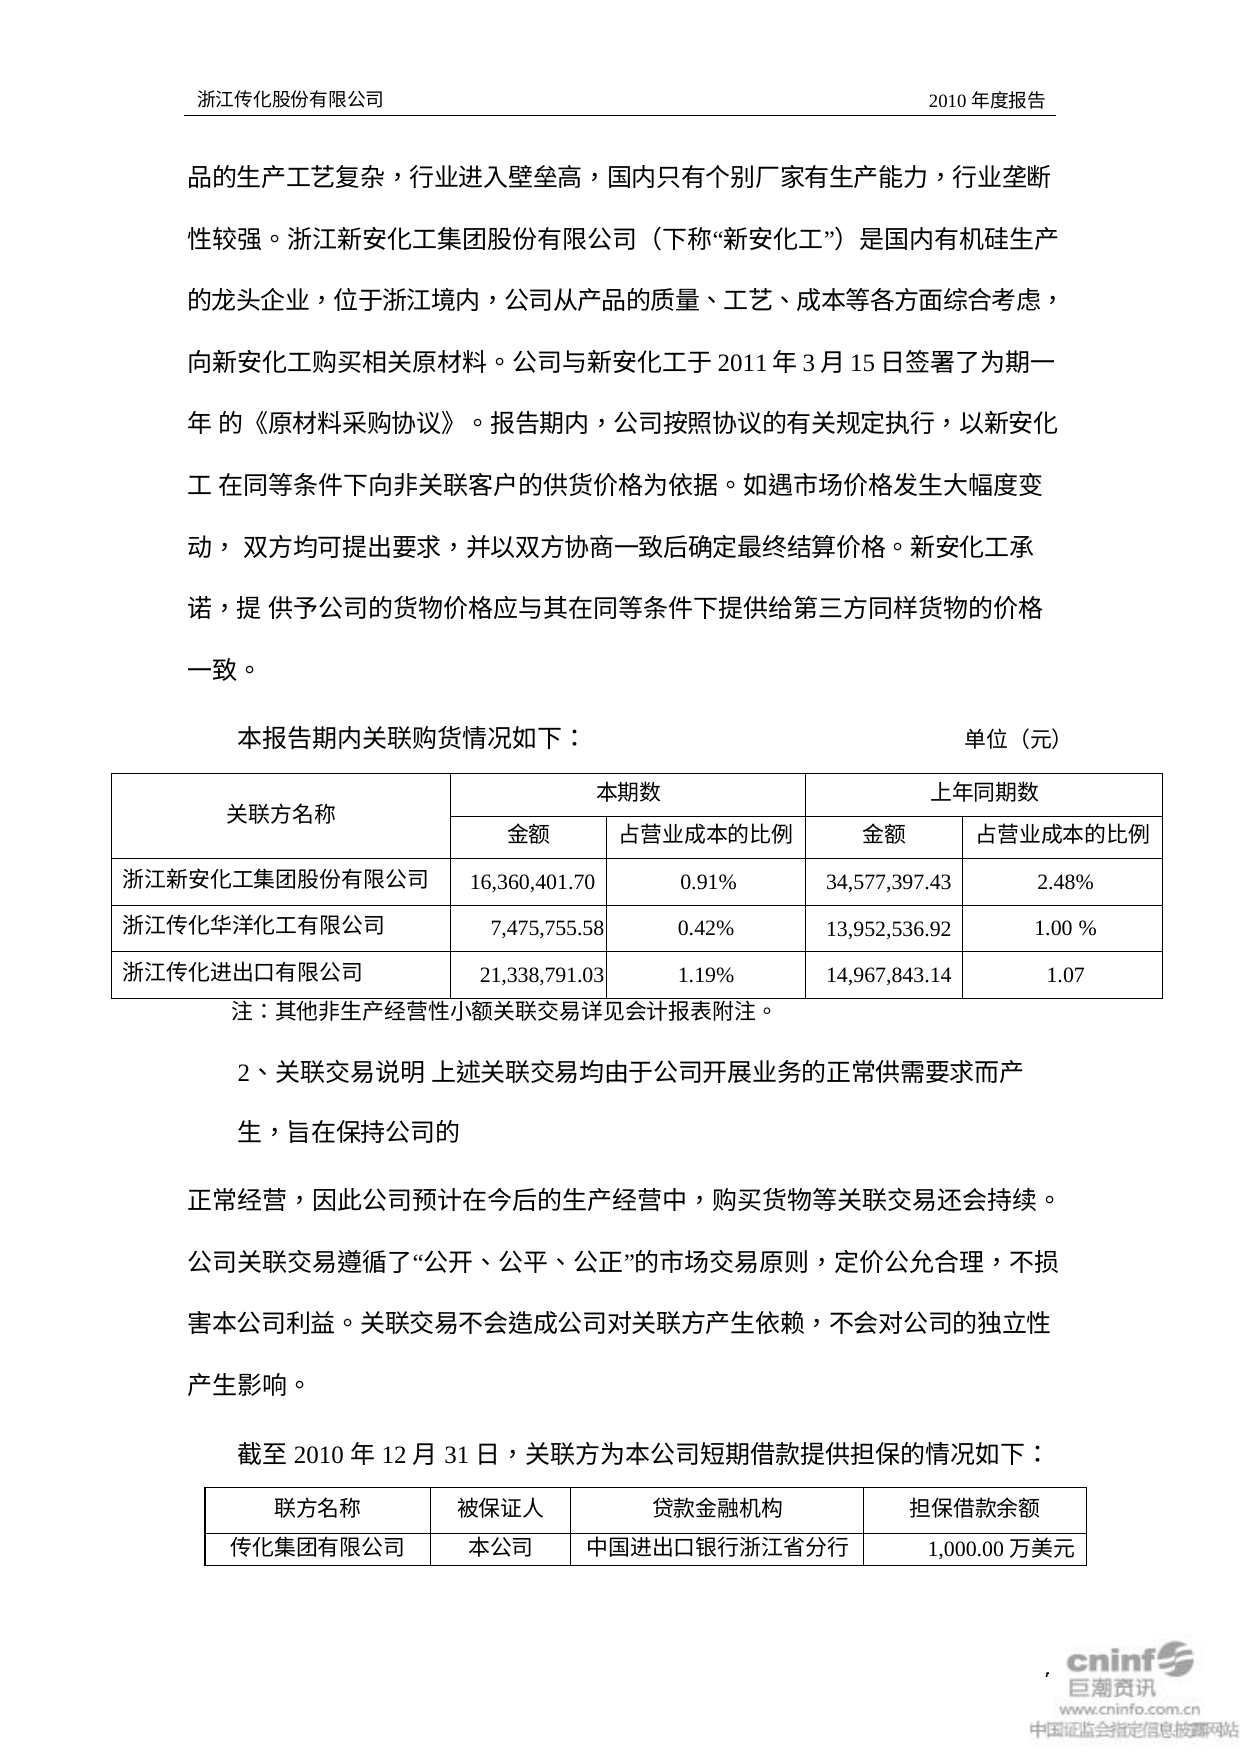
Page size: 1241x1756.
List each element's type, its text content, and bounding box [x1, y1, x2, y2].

table_cell 占营业成本的比例 [963, 817, 1162, 858]
picture [1029, 1633, 1241, 1754]
text 注：其他非生产经营性小额关联交易详见会计报表附注。 [231, 999, 1066, 1024]
table_cell 金额 [806, 817, 962, 858]
table_cell 浙江传化进出口有限公司 [112, 952, 450, 997]
table_header 本期数 [451, 774, 805, 816]
table_header 贷款金融机构 [571, 1488, 863, 1533]
table_header 联方名称 [206, 1488, 430, 1533]
table_cell 传化集团有限公司 [206, 1534, 430, 1564]
table_cell 1,000.00 万美元 [864, 1534, 1086, 1564]
text 截至 2010 年 12 月 31 日，关联方为本公司短期借款提供担保的情况如下： [237, 1437, 1066, 1471]
table_header 上年同期数 [806, 774, 1162, 816]
table_cell 16,360,401.70 [451, 859, 606, 904]
text 正常经营，因此公司预计在今后的生产经营中，购买货物等关联交易还会持续。 公司关联交易遵循了“公开、公平、公正”的市场交易原则，定价公允合理，不损 害本公司利益。关联交易不会造成公司对关联方产生依赖，不会对公司的独立性 产生影响。 [187, 1183, 1064, 1402]
table_cell 34,577,397.43 [806, 859, 962, 904]
text 2、关联交易说明 上述关联交易均由于公司开展业务的正常供需要求而产生，旨在保持公司的 [237, 1055, 1054, 1148]
table_cell 14,967,843.14 [806, 952, 962, 997]
table_cell 中国进出口银行浙江省分行 [571, 1534, 863, 1564]
table_cell 1.07 [963, 952, 1162, 997]
table_cell 1.00 % [963, 906, 1162, 951]
table_cell 21,338,791.03 [451, 952, 606, 997]
table_cell 2.48% [963, 859, 1162, 904]
text 品的生产工艺复杂，行业进入壁垒高，国内只有个别厂家有生产能力，行业垄断 性较强。浙江新安化工集团股份有限公司（下称“新安化工”）是国内有机硅生产 的龙头企业，位于浙江境内，公司从产品的质量、工艺、成本等各方面综合考虑， 向新安化工购买相关原材料。公司与新安化工于2011年3月15日签署了为期一年 的《原材料采购协议》。报告期内，公司按照协议的有关规定执行，以新安化工 在同等条件下向非关联客户的供货价格为依据。如遇市场价格发生大幅度变动， 双方均可提出要求，并以双方协商一致后确定最终结算价格。新安化工承诺，提 供予公司的货物价格应与其在同等条件下提供给第三方同样货物的价格一致。 [187, 160, 1067, 686]
table_cell 13,952,536.92 [806, 906, 962, 951]
table_cell 7,475,755.58 [451, 906, 606, 951]
table_header 关联方名称 [112, 774, 450, 858]
table_cell 占营业成本的比例 [607, 817, 805, 858]
table_cell 浙江新安化工集团股份有限公司 [112, 859, 450, 904]
table_cell 0.42% [607, 906, 805, 951]
table_header 担保借款余额 [864, 1488, 1086, 1533]
text 本报告期内关联购货情况如下： 单位（元） [237, 721, 1240, 755]
table_cell 浙江传化华洋化工有限公司 [112, 906, 450, 951]
table_cell 本公司 [431, 1534, 570, 1564]
table_cell 1.19% [607, 952, 805, 997]
table_header 被保证人 [431, 1488, 570, 1533]
table_cell 金额 [451, 817, 606, 858]
table_cell 0.91% [607, 859, 805, 904]
